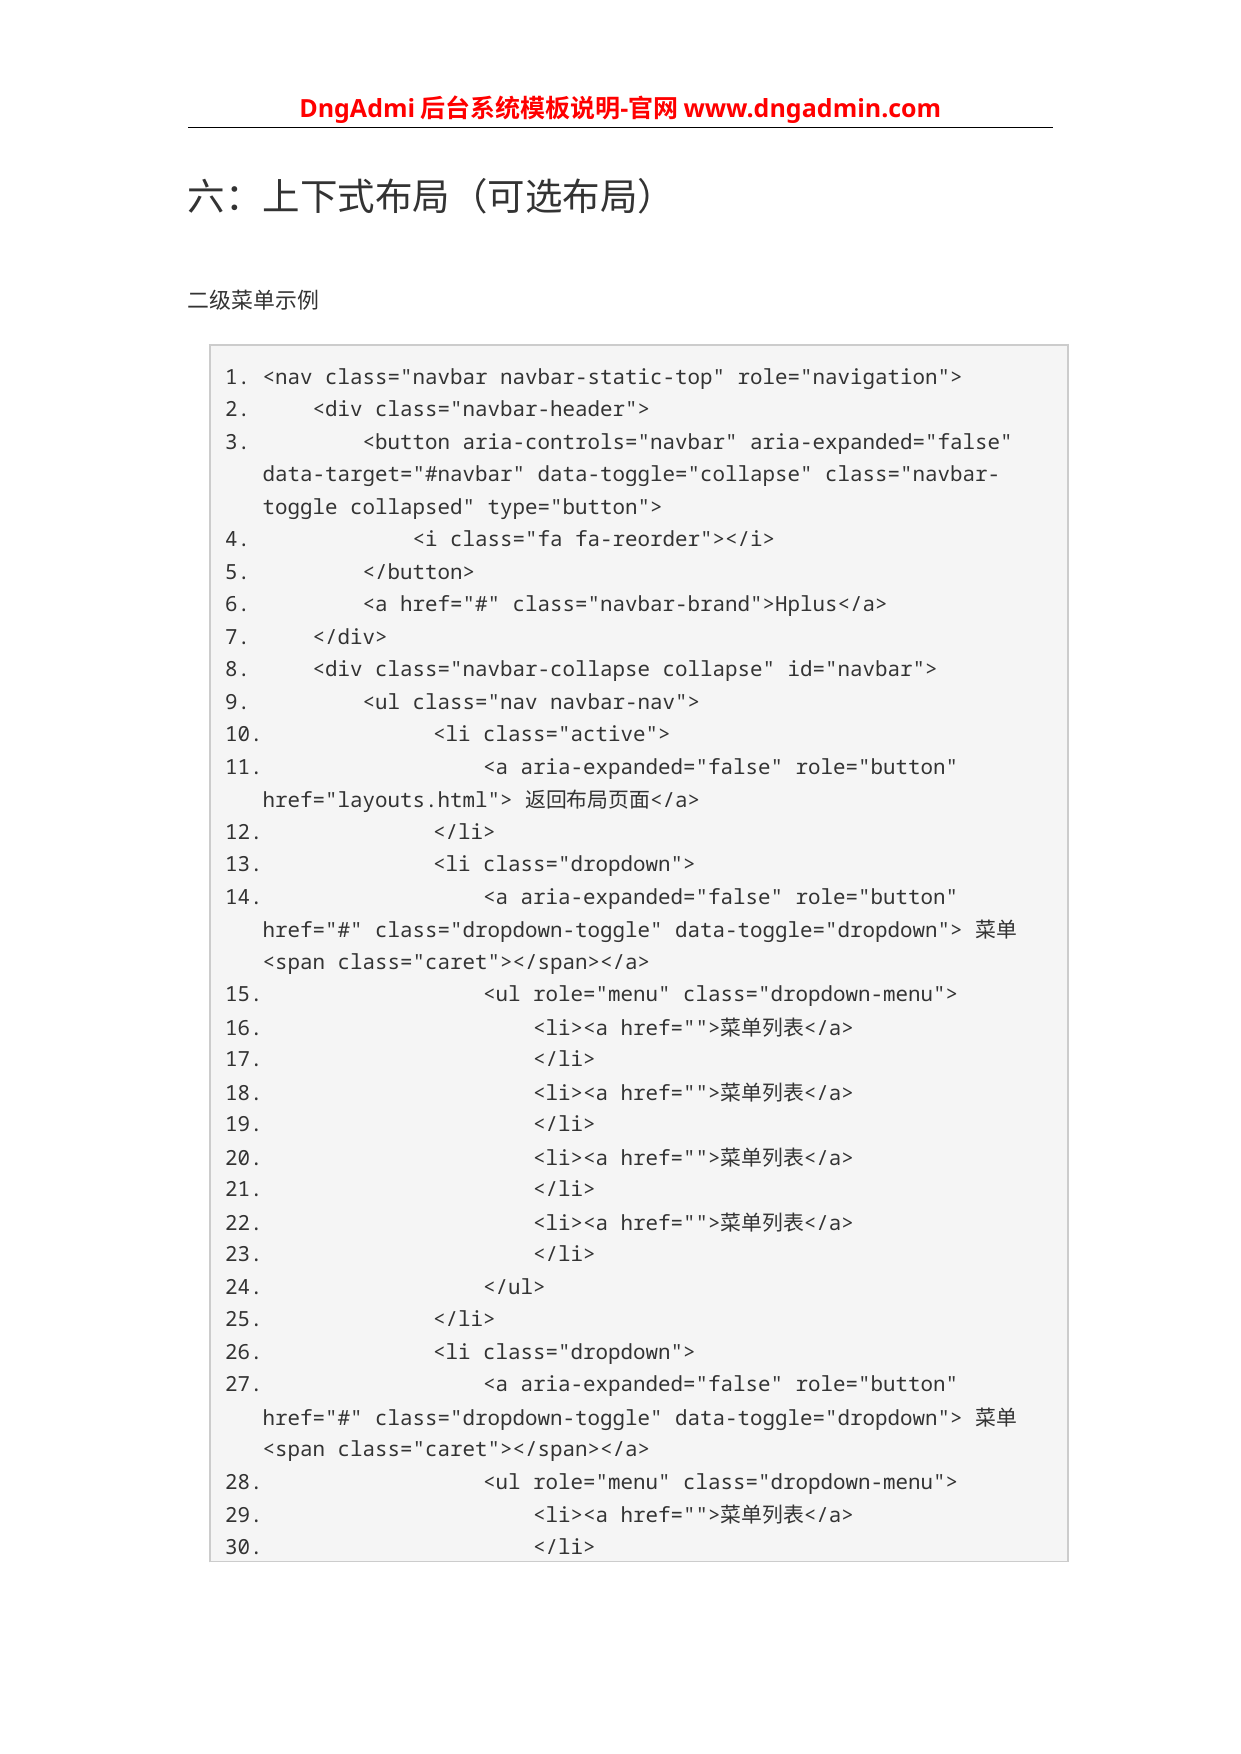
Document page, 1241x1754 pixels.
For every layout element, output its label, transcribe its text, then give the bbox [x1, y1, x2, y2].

list </li> [211, 1156, 1067, 1189]
list </li> [211, 1221, 1067, 1254]
list <li><a href="">菜单列表</a> [211, 1059, 1067, 1091]
list <ul role="menu" class="dropdown-menu"> [211, 961, 1067, 994]
list <li><a href="">菜单列表</a> [211, 1124, 1067, 1156]
list <i class="fa fa-reorder"></i> [211, 506, 1067, 539]
list <a aria-expanded="false" role="button" href="#" class="dropdown-toggle" data-toggle="dropdown"> 菜单 <span class="caret"></span></a> [211, 864, 1067, 961]
list <nav class="navbar navbar-static-top" role="navigation"> [211, 346, 1067, 376]
list </ul> [211, 1254, 1067, 1286]
list <a href="#" class="navbar-brand">Hplus</a> [211, 571, 1067, 604]
subtitle 六：上下式布局（可选布局） [187, 162, 1053, 227]
list <div class="navbar-collapse collapse" id="navbar"> [211, 636, 1067, 669]
text 二级菜单示例 [187, 282, 1053, 315]
list <li class="dropdown"> [211, 1319, 1067, 1351]
list </li> [211, 1286, 1067, 1319]
list </li> [211, 1026, 1067, 1059]
list <ul role="menu" class="dropdown-menu"> [211, 1449, 1067, 1481]
list </button> [211, 539, 1067, 571]
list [211, 1351, 1067, 1449]
list <ul class="nav navbar-nav"> [211, 669, 1067, 701]
list <li><a href="">菜单列表</a> [211, 1189, 1067, 1221]
list <li><a href="">菜单列表</a> [211, 1481, 1067, 1514]
list </div> [211, 604, 1067, 636]
list <li><a href="">菜单列表</a> [211, 994, 1067, 1026]
list <a aria-expanded="false" role="button" href="layouts.html"> 返回布局页面</a> [211, 734, 1067, 799]
list <li class="dropdown"> [211, 831, 1067, 864]
list <div class="navbar-header"> [211, 376, 1067, 409]
list <li class="active"> [211, 701, 1067, 734]
list </li> [211, 799, 1067, 831]
list </li> [211, 1514, 1067, 1561]
list </li> [211, 1091, 1067, 1124]
list <button aria-controls="navbar" aria-expanded="false" data-target="#navbar" data-toggle="collapse" class="navbar-toggle collapsed" type="button"> [211, 409, 1067, 506]
